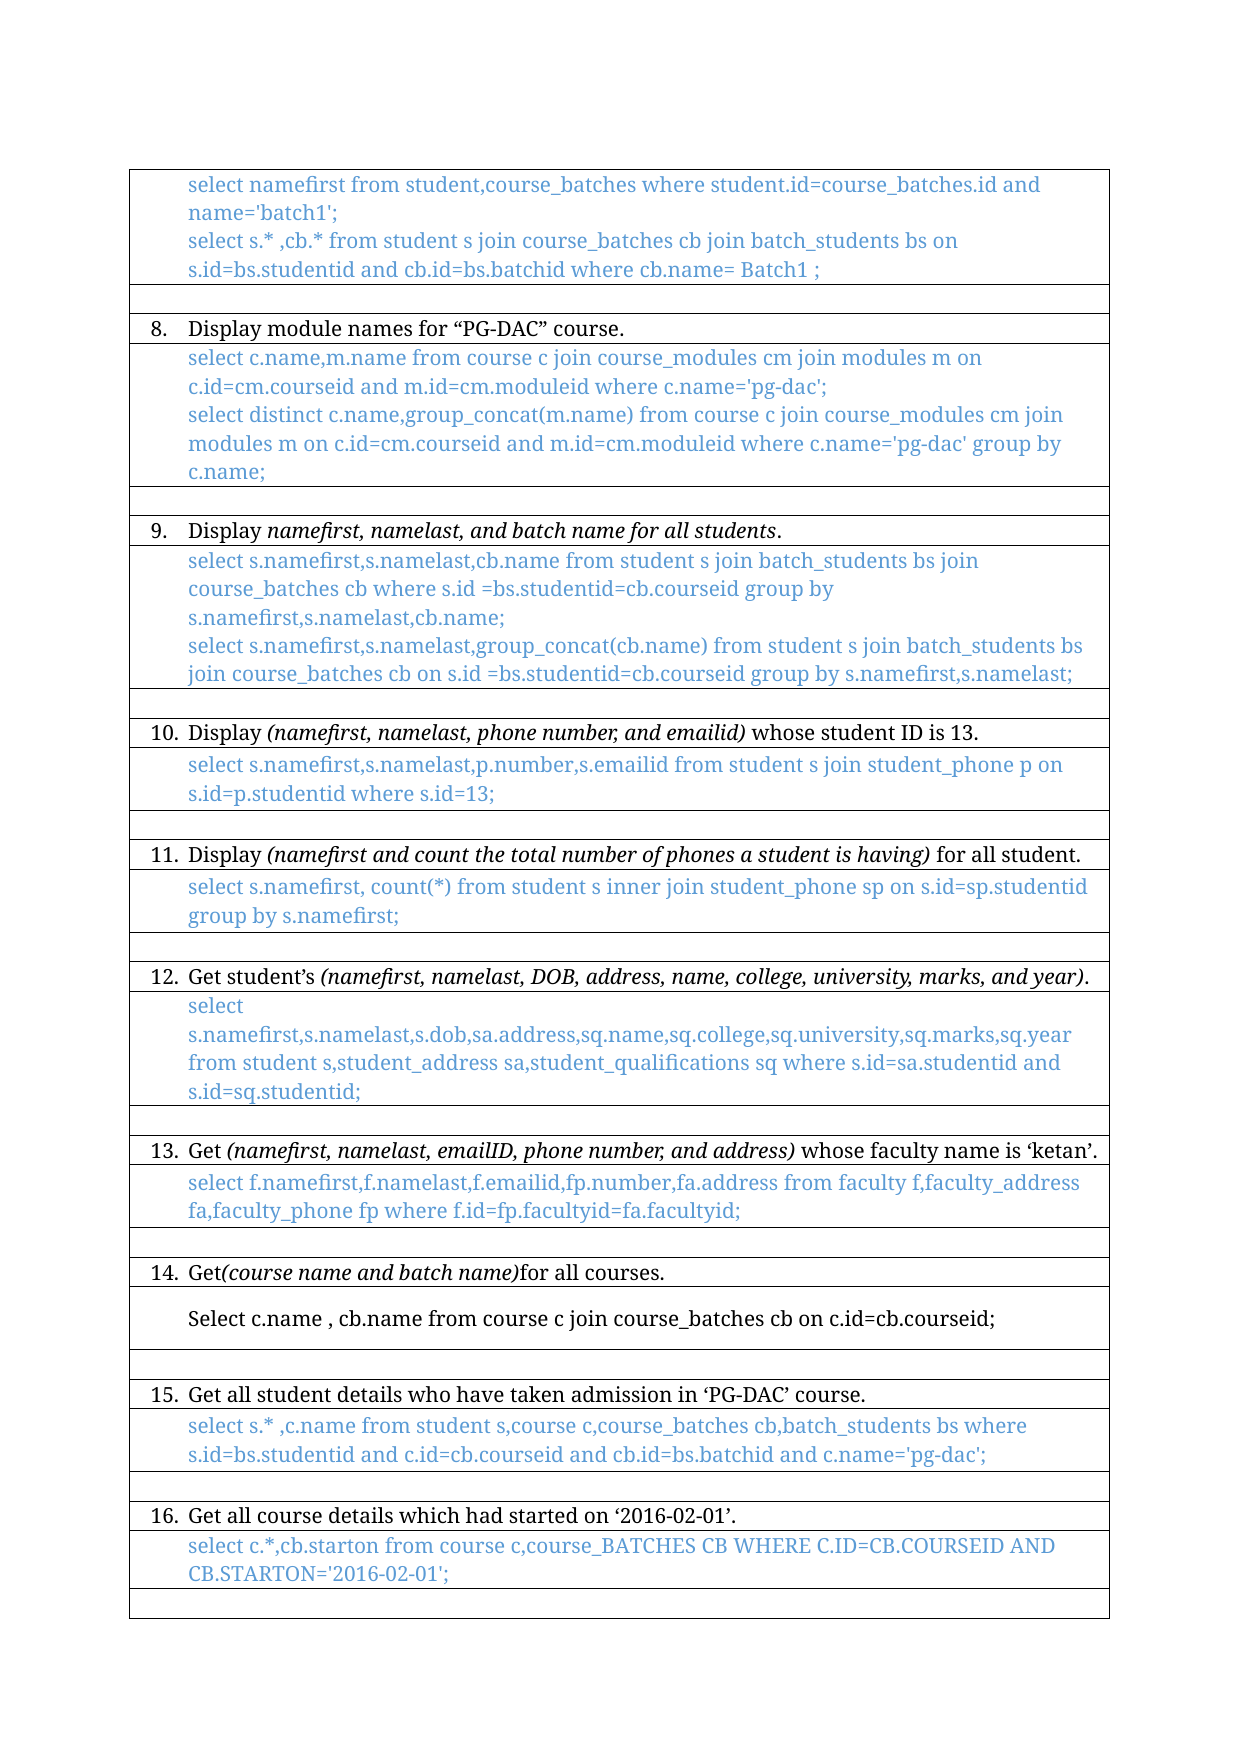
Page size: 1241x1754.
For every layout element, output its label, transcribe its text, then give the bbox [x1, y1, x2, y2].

table_cell Display module names for “PG-DAC” course. [130, 314, 1109, 342]
table_cell [130, 1350, 1109, 1379]
table_cell select s.namefirst,s.namelast,p.number,s.emailid from student s join student_phone p on s.id=p.studentid where s.id=13; [130, 748, 1109, 810]
table_cell [130, 487, 1109, 515]
table_cell select c.*,cb.starton from course c,course_BATCHES CB WHERE C.ID=CB.COURSEID AND CB.STARTON='2016-02-01'; [130, 1531, 1109, 1588]
table_cell [130, 1106, 1109, 1135]
table_cell Get student’s (namefirst, namelast, DOB, address, name, college, university, marks, and year). [130, 962, 1109, 991]
table_cell [130, 689, 1109, 717]
table_cell Get (namefirst, namelast, emailID, phone number, and address) whose faculty name is ‘ketan’. [130, 1136, 1109, 1164]
table_cell select f.namefirst,f.namelast,f.emailid,fp.number,fa.address from faculty f,faculty_address fa,faculty_phone fp where f.id=fp.facultyid=fa.facultyid; [130, 1165, 1109, 1227]
table_cell select s.namefirst,s.namelast,s.dob,sa.address,sq.name,sq.college,sq.university,sq.marks,sq.year from student s,student_address sa,student_qualifications sq where s.id=sa.studentid and s.id=sq.studentid; [130, 992, 1109, 1105]
table_cell Display (namefirst and count the total number of phones a student is having) for all student. [130, 840, 1109, 869]
table_cell Display (namefirst, namelast, phone number, and emailid) whose student ID is 13. [130, 719, 1109, 747]
table_cell select s.* ,c.name from student s,course c,course_batches cb,batch_students bs where s.id=bs.studentid and c.id=cb.courseid and cb.id=bs.batchid and c.name='pg-dac'; [130, 1409, 1109, 1471]
table_cell select s.namefirst, count(*) from student s inner join student_phone sp on s.id=sp.studentid group by s.namefirst; [130, 870, 1109, 932]
table_cell Select c.name , cb.name from course c join course_batches cb on c.id=cb.courseid; [130, 1287, 1109, 1349]
table_cell [130, 1589, 1109, 1617]
table_cell [130, 933, 1109, 961]
table_cell [130, 1228, 1109, 1257]
table_cell Get all student details who have taken admission in ‘PG-DAC’ course. [130, 1380, 1109, 1408]
table_cell [130, 1472, 1109, 1501]
table_cell [130, 285, 1109, 313]
table_cell [130, 811, 1109, 839]
table_cell Display namefirst, namelast, and batch name for all students. [130, 516, 1109, 545]
table_cell select s.namefirst,s.namelast,cb.name from student s join batch_students bs join course_batches cb where s.id =bs.studentid=cb.courseid group by s.namefirst,s.namelast,cb.name; select s.namefirst,s.namelast,group_concat(cb.name) from student s join batch_students bs join course_batches cb on s.id =bs.studentid=cb.courseid group by s.namefirst,s.namelast; [130, 546, 1109, 688]
table_cell Get all course details which had started on ‘2016-02-01’. [130, 1502, 1109, 1530]
table_cell Get(course name and batch name)for all courses. [130, 1258, 1109, 1286]
table_cell select c.name,m.name from course c join course_modules cm join modules m on c.id=cm.courseid and m.id=cm.moduleid where c.name='pg-dac'; select distinct c.name,group_concat(m.name) from course c join course_modules cm join modules m on c.id=cm.courseid and m.id=cm.moduleid where c.name='pg-dac' group by c.name; [130, 344, 1109, 486]
